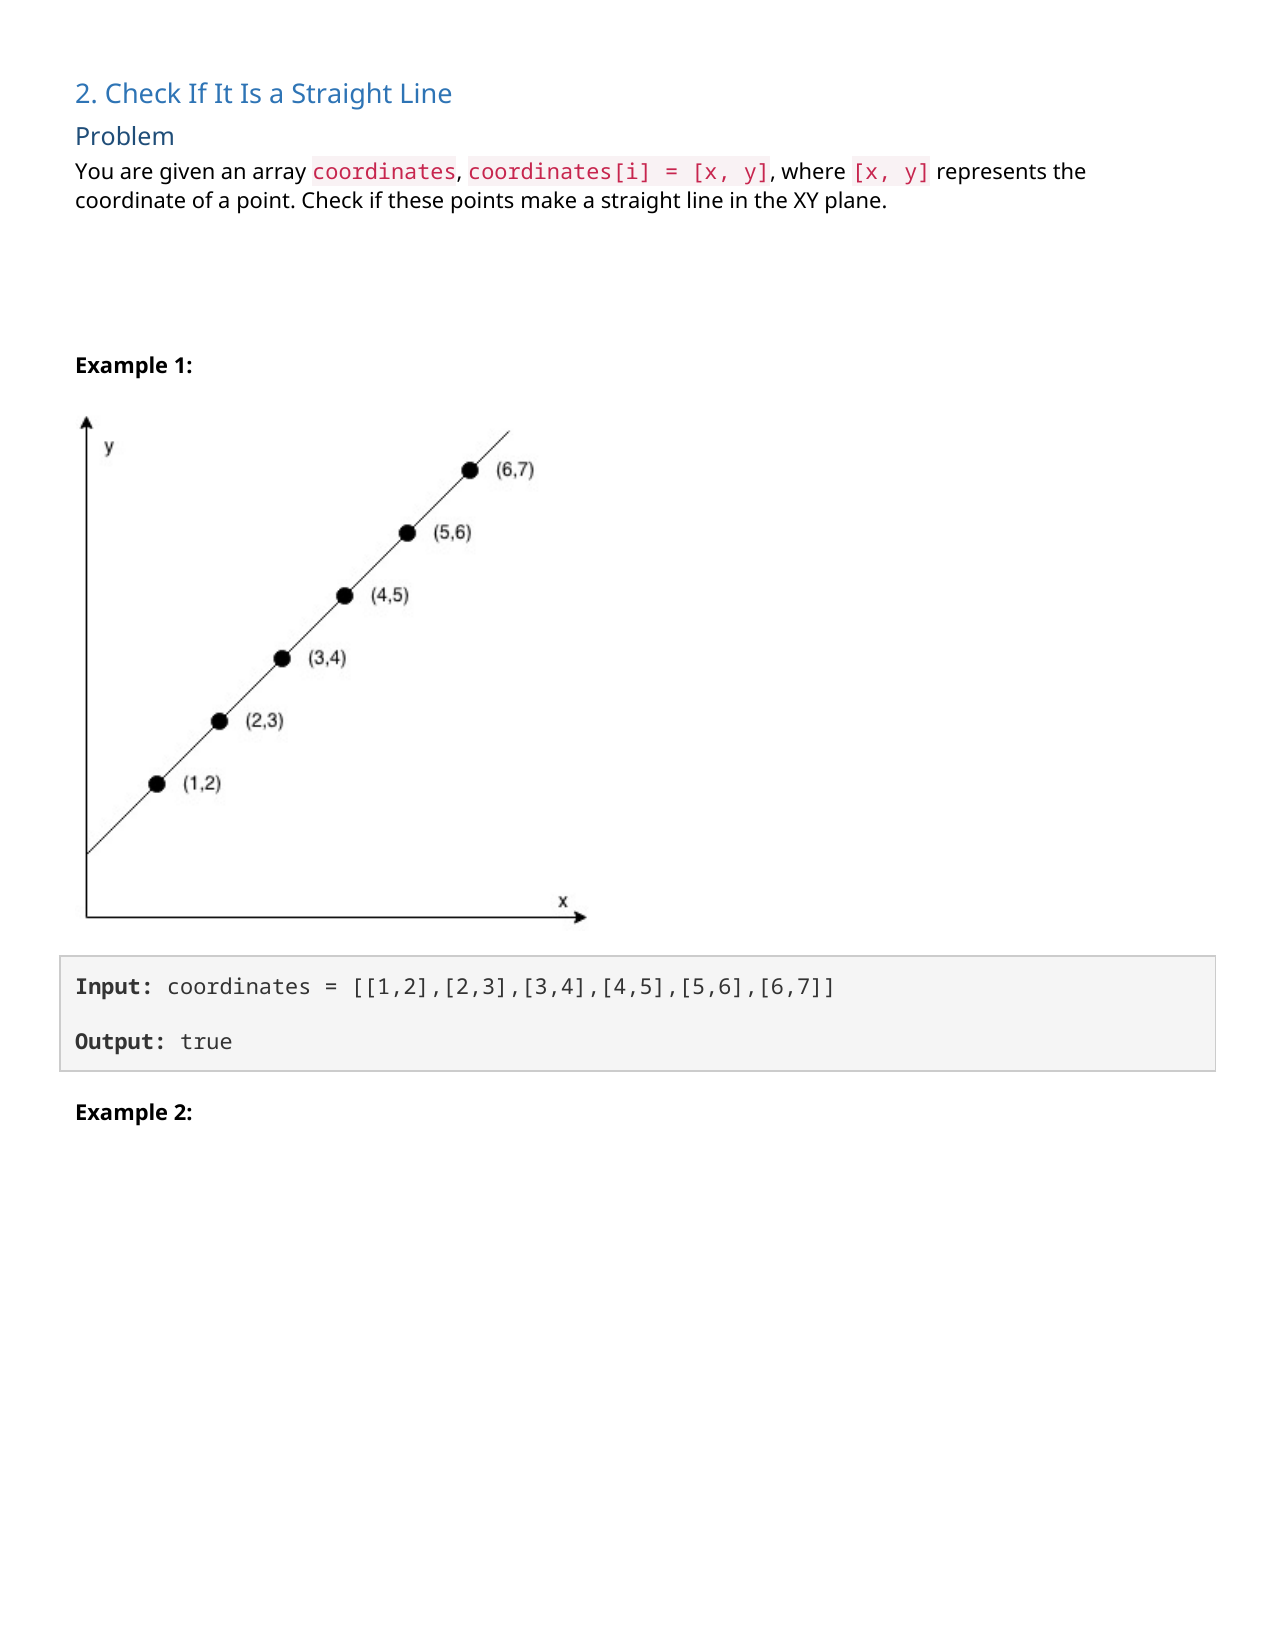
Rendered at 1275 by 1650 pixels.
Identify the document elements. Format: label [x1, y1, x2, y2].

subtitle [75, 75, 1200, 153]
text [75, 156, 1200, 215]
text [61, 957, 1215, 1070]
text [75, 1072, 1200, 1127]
picture [75, 404, 601, 931]
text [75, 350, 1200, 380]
